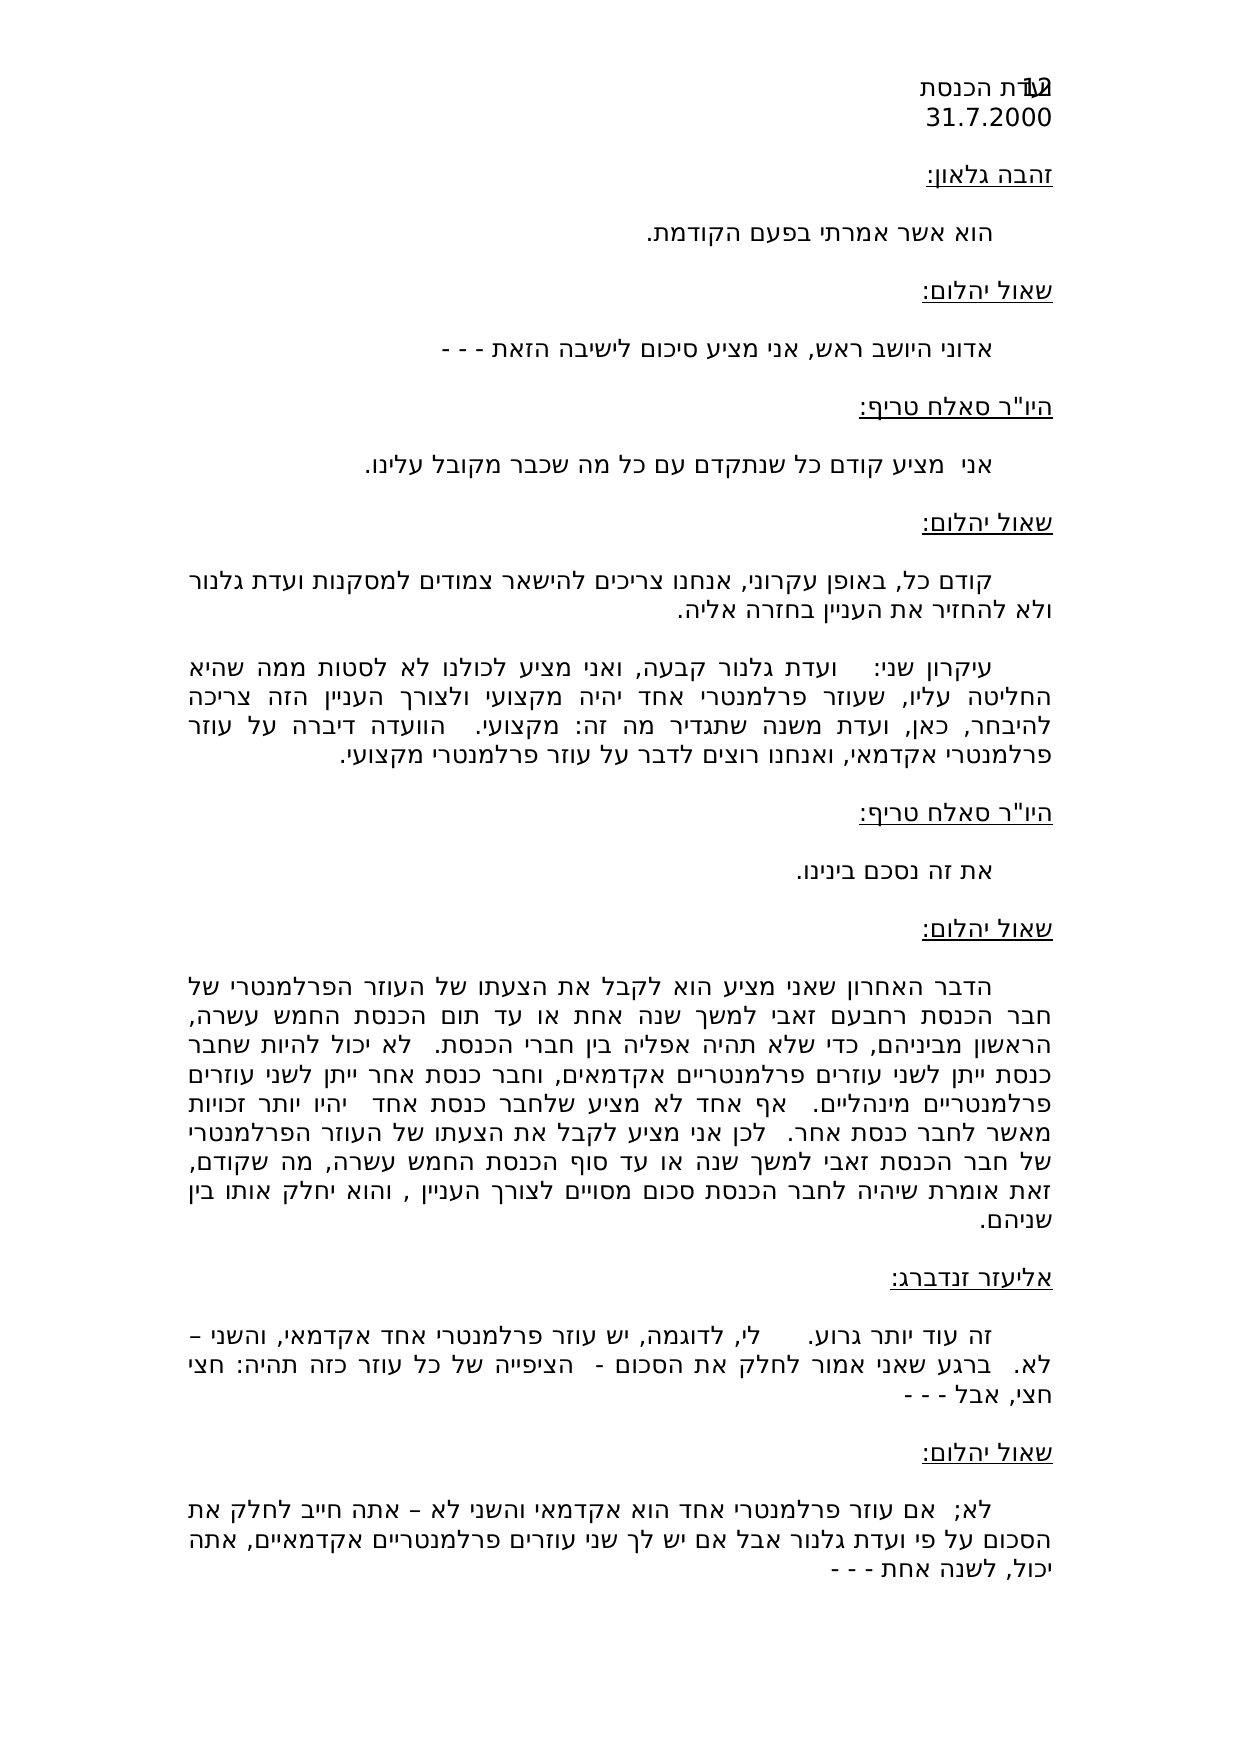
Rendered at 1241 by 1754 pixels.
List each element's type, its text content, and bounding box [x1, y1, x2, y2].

text קודם כל, באופן עקרוני, אנחנו צריכים להישאר צמודים למסקנות ועדת גלנור ולא להחזיר את העניין בחזרה אליה. [187, 566, 1053, 624]
text היו"ר סאלח טריף: [187, 392, 1053, 421]
text הדבר האחרון שאני מציע הוא לקבל את הצעתו של העוזר הפרלמנטרי של חבר הכנסת רחבעם זאבי למשך שנה אחת או עד תום הכנסת החמש עשרה, הראשון מביניהם, כדי שלא תהיה אפליה בין חברי הכנסת. לא יכול להיות שחבר כנסת ייתן לשני עוזרים פרלמנטריים אקדמאים, וחבר כנסת אחר ייתן לשני עוזרים פרלמנטריים מינהליים. אף אחד לא מציע שלחבר כנסת אחד יהיו יותר זכויות מאשר לחבר כנסת אחר. לכן אני מציע לקבל את הצעתו של העוזר הפרלמנטרי של חבר הכנסת זאבי למשך שנה או עד סוף הכנסת החמש עשרה, מה שקודם, זאת אומרת שיהיה לחבר הכנסת סכום מסויים לצורך העניין , והוא יחלק אותו בין שניהם. [187, 972, 1053, 1235]
text זהבה גלאון: [187, 161, 1053, 190]
text לא; אם עוזר פרלמנטרי אחד הוא אקדמאי והשני לא – אתה חייב לחלק את הסכום על פי ועדת גלנור אבל אם יש לך שני עוזרים פרלמנטריים אקדמאיים, אתה יכול, לשנה אחת - - - [187, 1496, 1053, 1583]
text זה עוד יותר גרוע. לי, לדוגמה, יש עוזר פרלמנטרי אחד אקדמאי, והשני – לא. ברגע שאני אמור לחלק את הסכום - הציפייה של כל עוזר כזה תהיה: חצי חצי, אבל - - - [187, 1321, 1053, 1409]
text הוא אשר אמרתי בפעם הקודמת. [187, 218, 1053, 248]
text את זה נסכם בינינו. [187, 856, 1053, 886]
text אני מציע קודם כל שנתקדם עם כל מה שכבר מקובל עלינו. [187, 450, 1053, 479]
text שאול יהלום: [187, 276, 1053, 306]
text היו"ר סאלח טריף: [187, 798, 1053, 828]
text שאול יהלום: [187, 914, 1053, 943]
text אליעזר זנדברג: [187, 1263, 1053, 1293]
text שאול יהלום: [187, 1438, 1053, 1467]
text עיקרון שני: ועדת גלנור קבעה, ואני מציע לכולנו לא לסטות ממה שהיא החליטה עליו, שעוזר פרלמנטרי אחד יהיה מקצועי ולצורך העניין הזה צריכה להיבחר, כאן, ועדת משנה שתגדיר מה זה: מקצועי. הוועדה דיברה על עוזר פרלמנטרי אקדמאי, ואנחנו רוצים לדבר על עוזר פרלמנטרי מקצועי. [187, 653, 1053, 770]
text שאול יהלום: [187, 508, 1053, 537]
text אדוני היושב ראש, אני מציע סיכום לישיבה הזאת - - - [187, 334, 1053, 363]
